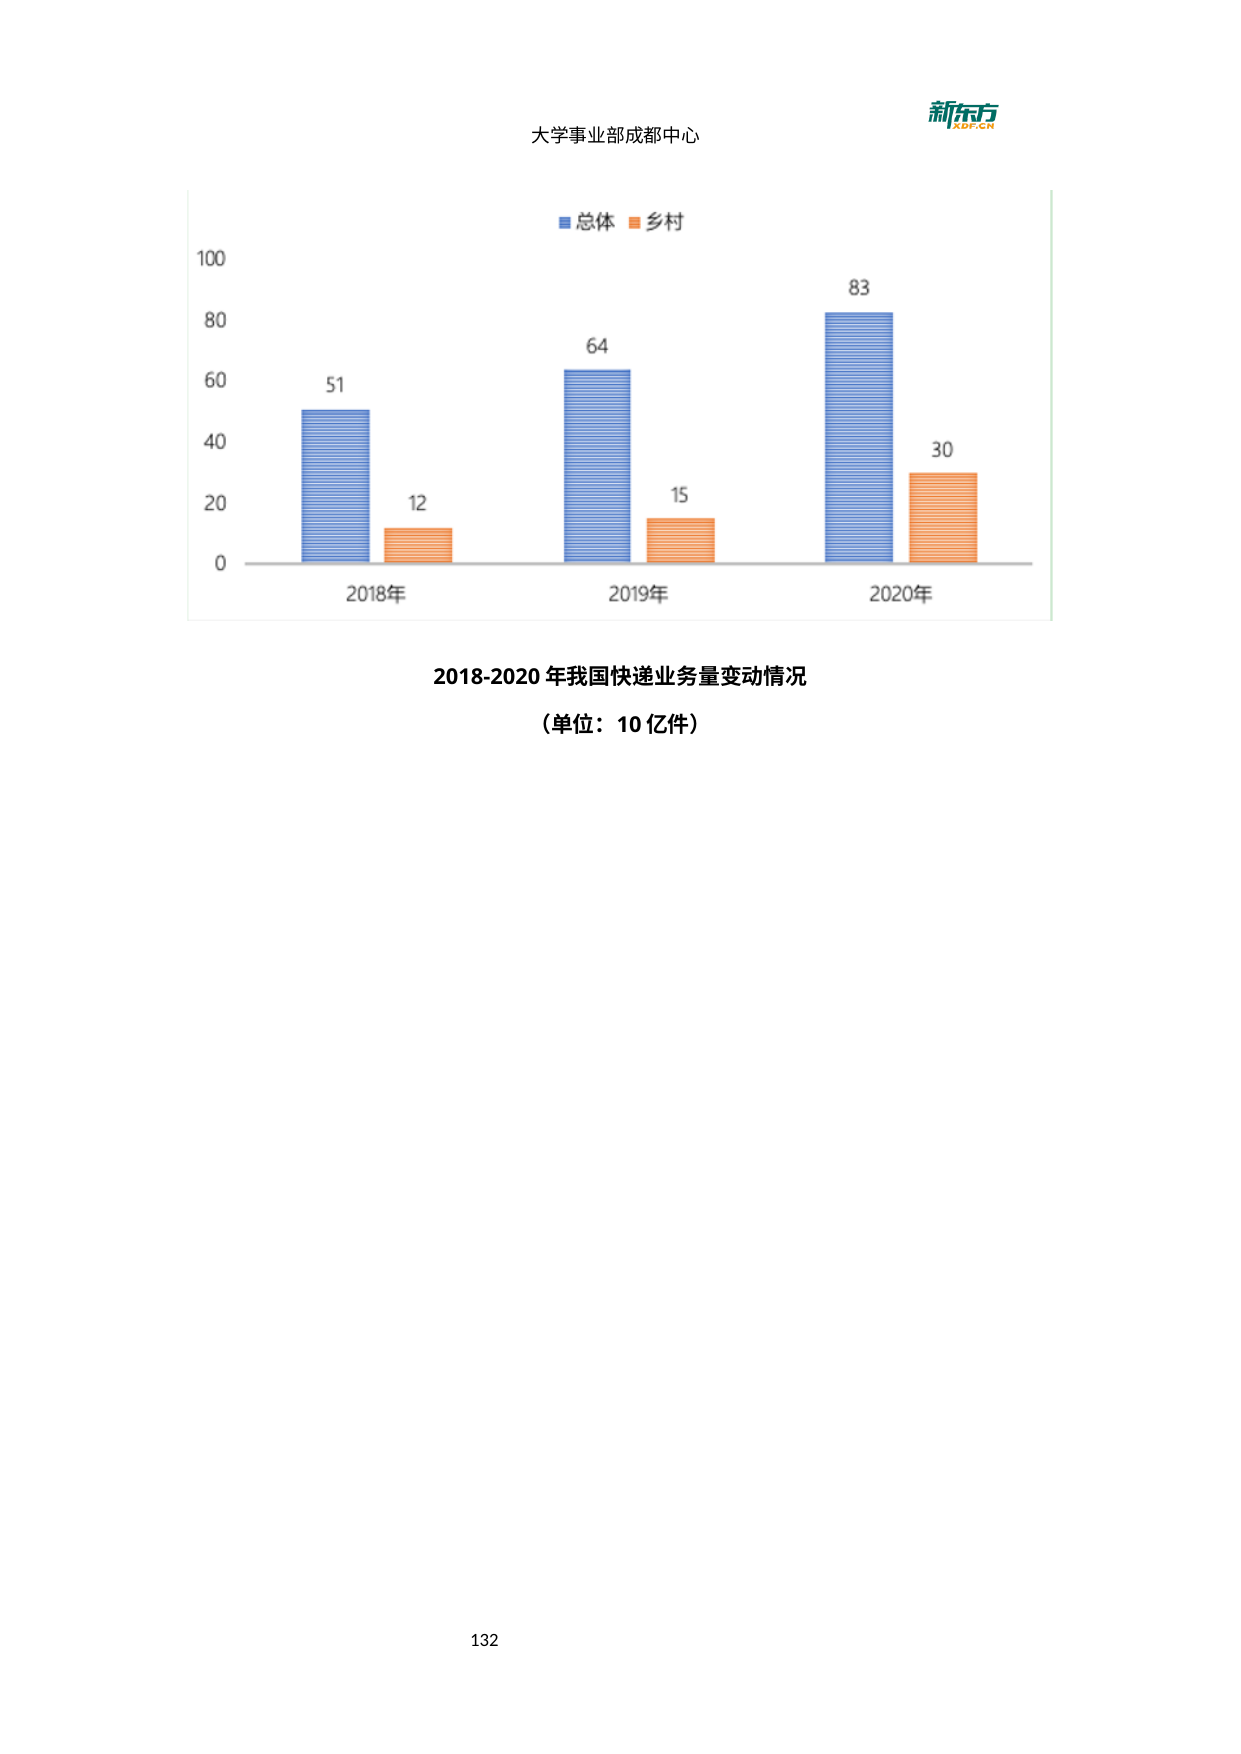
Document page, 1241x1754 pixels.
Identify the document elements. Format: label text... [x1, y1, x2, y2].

picture [912, 88, 1016, 143]
text 2018-2020年我国快递业务量变动情况 [187, 658, 1053, 691]
picture [187, 190, 1053, 621]
text （单位：10亿件） [187, 707, 1053, 739]
